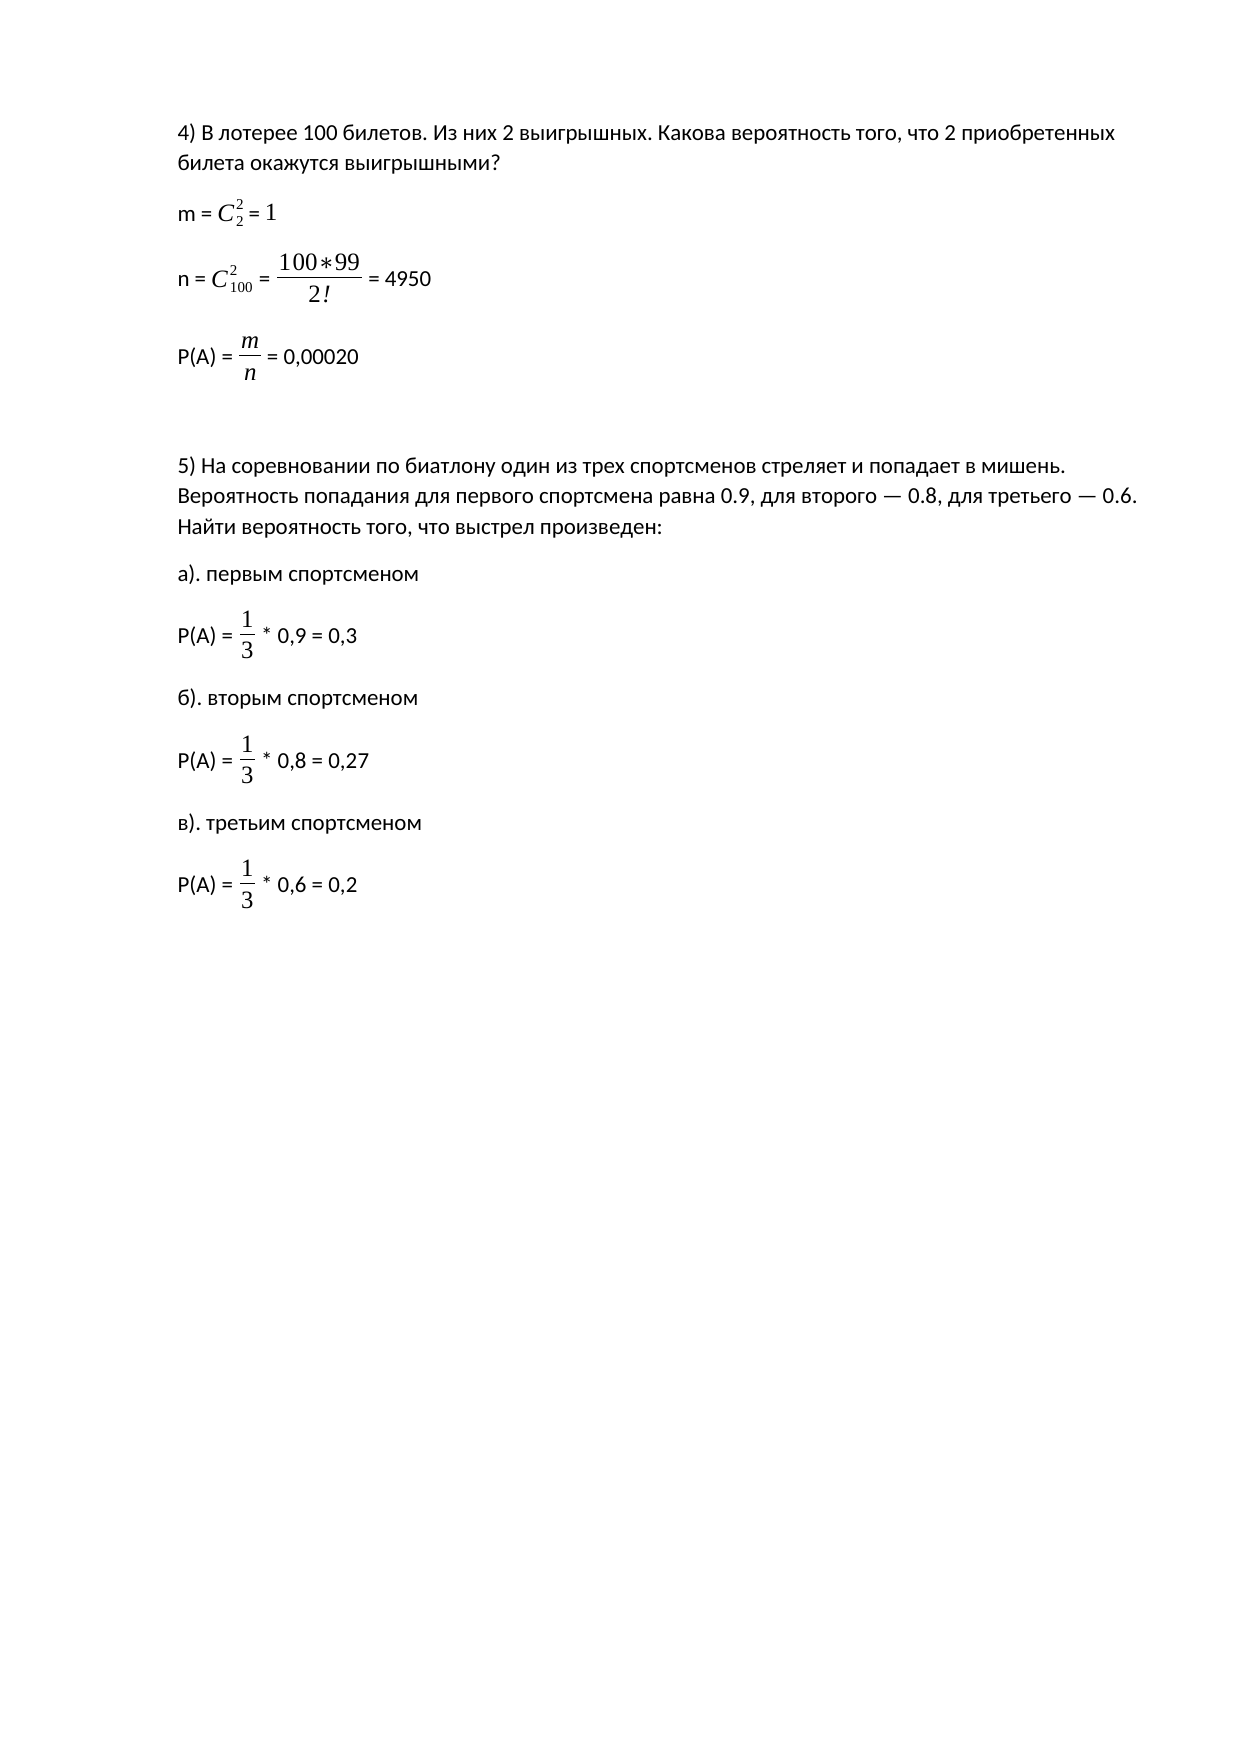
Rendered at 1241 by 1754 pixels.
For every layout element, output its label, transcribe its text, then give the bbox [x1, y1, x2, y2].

text в). третьим спортсменом [177, 808, 1152, 836]
text P(A) = * 0,8 = 0,27 [177, 730, 1152, 789]
text P(A) = * 0,9 = 0,3 [177, 606, 1152, 664]
text 4) В лотерее 100 билетов. Из них 2 выигрышных. Какова вероятность того, что 2 приобретенных билета окажутся выигрышными? [177, 118, 1152, 176]
text P(A) = * 0,6 = 0,2 [177, 855, 1152, 914]
text a). первым спортсменом [177, 559, 1152, 587]
text б). вторым спортсменом [177, 683, 1152, 711]
text n = = = 4950 [177, 249, 1152, 308]
text 5) На соревновании по биатлону один из трех спортсменов стреляет и попадает в мишень. Вероятность попадания для первого спортсмена равна 0.9, для второго — 0.8, для третьего — 0.6. Найти вероятность того, что выстрел произведен: [177, 451, 1152, 540]
text P(A) = = 0,00020 [177, 327, 1152, 386]
text m = = [177, 195, 1152, 230]
